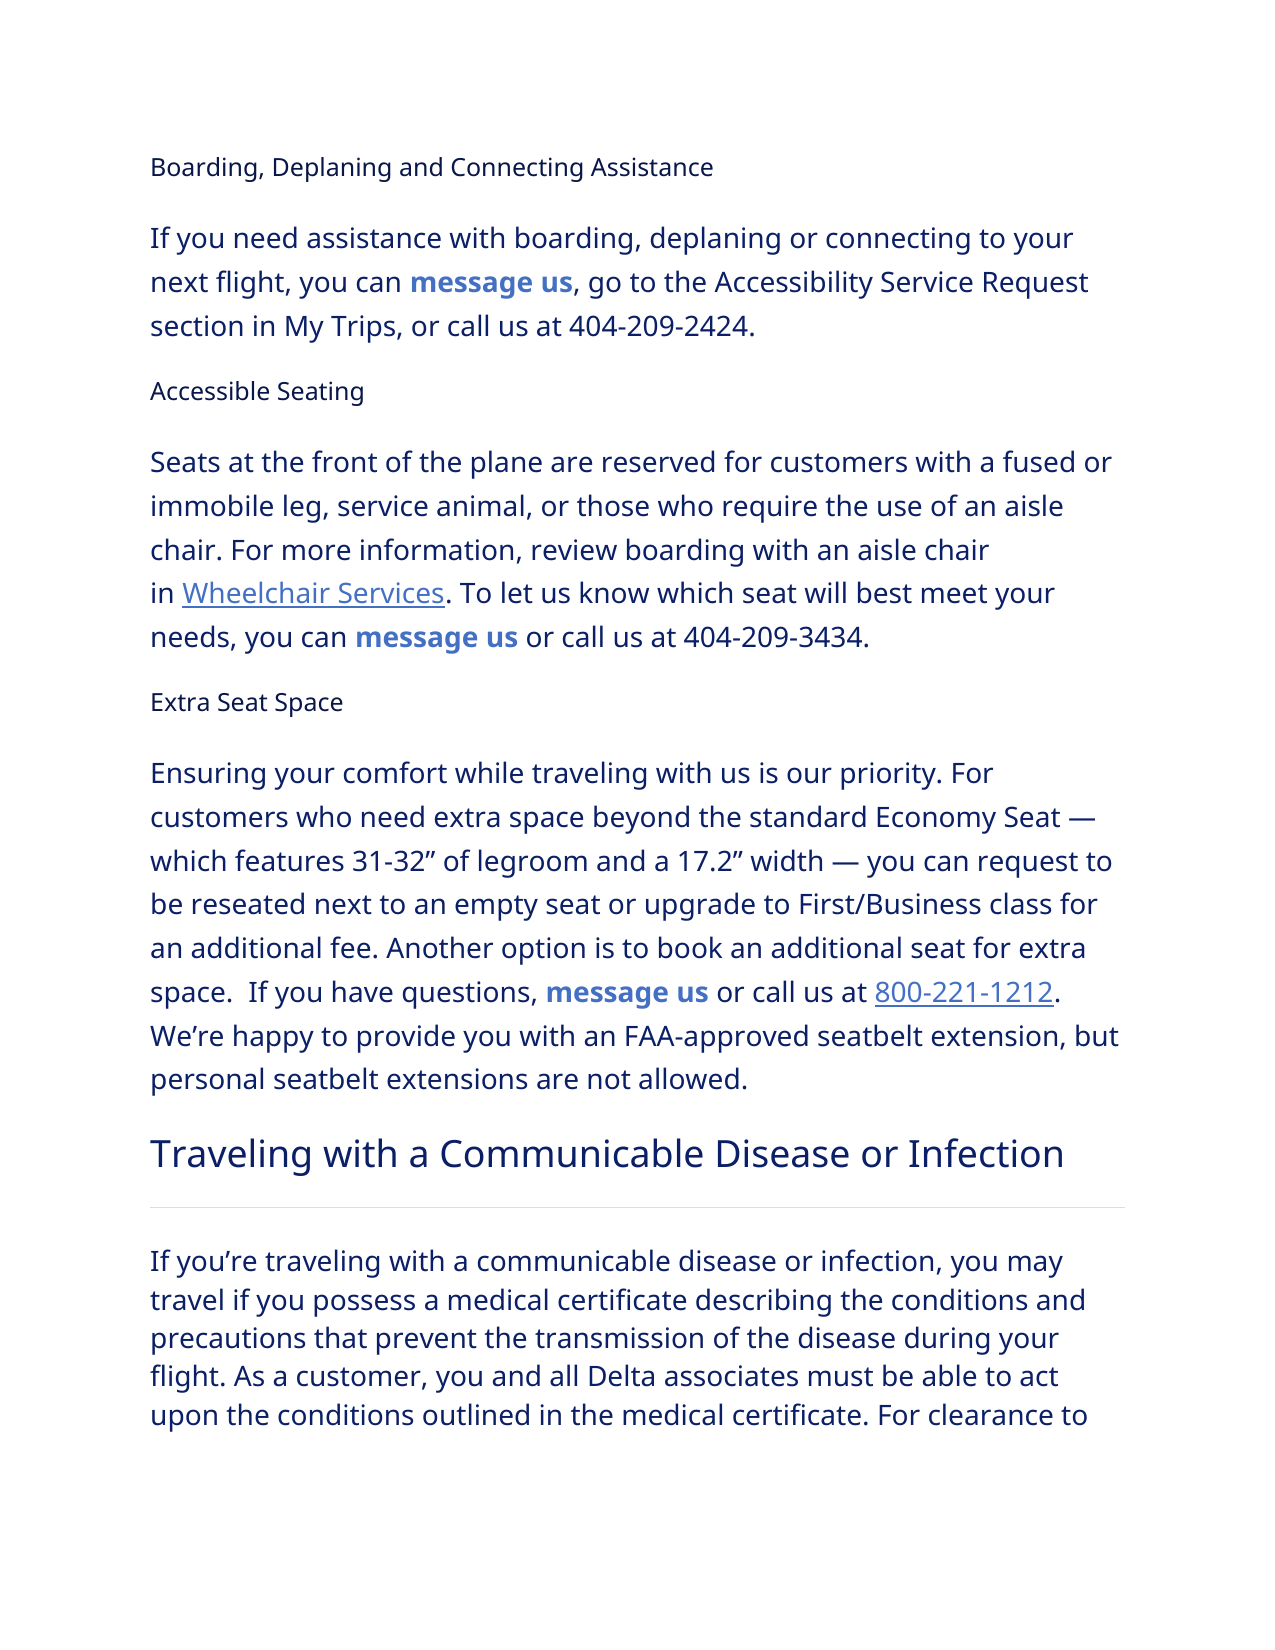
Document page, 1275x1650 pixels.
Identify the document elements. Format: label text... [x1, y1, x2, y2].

text Boarding, Deplaning and Connecting Assistance [150, 150, 1125, 184]
text Seats at the front of the plane are reserved for customers with a fused or immobile leg, service animal, or those who require the use of an aisle chair. For more information, review boarding with an aisle chair in Wheelchair Services. To let us know which seat will best meet your needs, you can message us or call us at 404-209-3434. [150, 437, 1125, 656]
text Accessible Seating [150, 374, 1125, 408]
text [150, 1241, 1125, 1433]
text Extra Seat Space [150, 685, 1125, 719]
text If you need assistance with boarding, deplaning or connecting to your next flight, you can message us, go to the Accessibility Service Request section in My Trips, or call us at 404-209-2424. [150, 213, 1125, 344]
text Traveling with a Communicable Disease or Infection [150, 1127, 1125, 1178]
text Ensuring your comfort while traveling with us is our priority. For customers who need extra space beyond the standard Economy Seat — which features 31-32” of legroom and a 17.2” width — you can request to be reseated next to an empty seat or upgrade to First/Business class for an additional fee. Another option is to book an additional seat for extra space. If you have questions, message us or call us at 800-221-1212. We’re happy to provide you with an FAA-approved seatbelt extension, but personal seatbelt extensions are not allowed. [150, 748, 1125, 1098]
